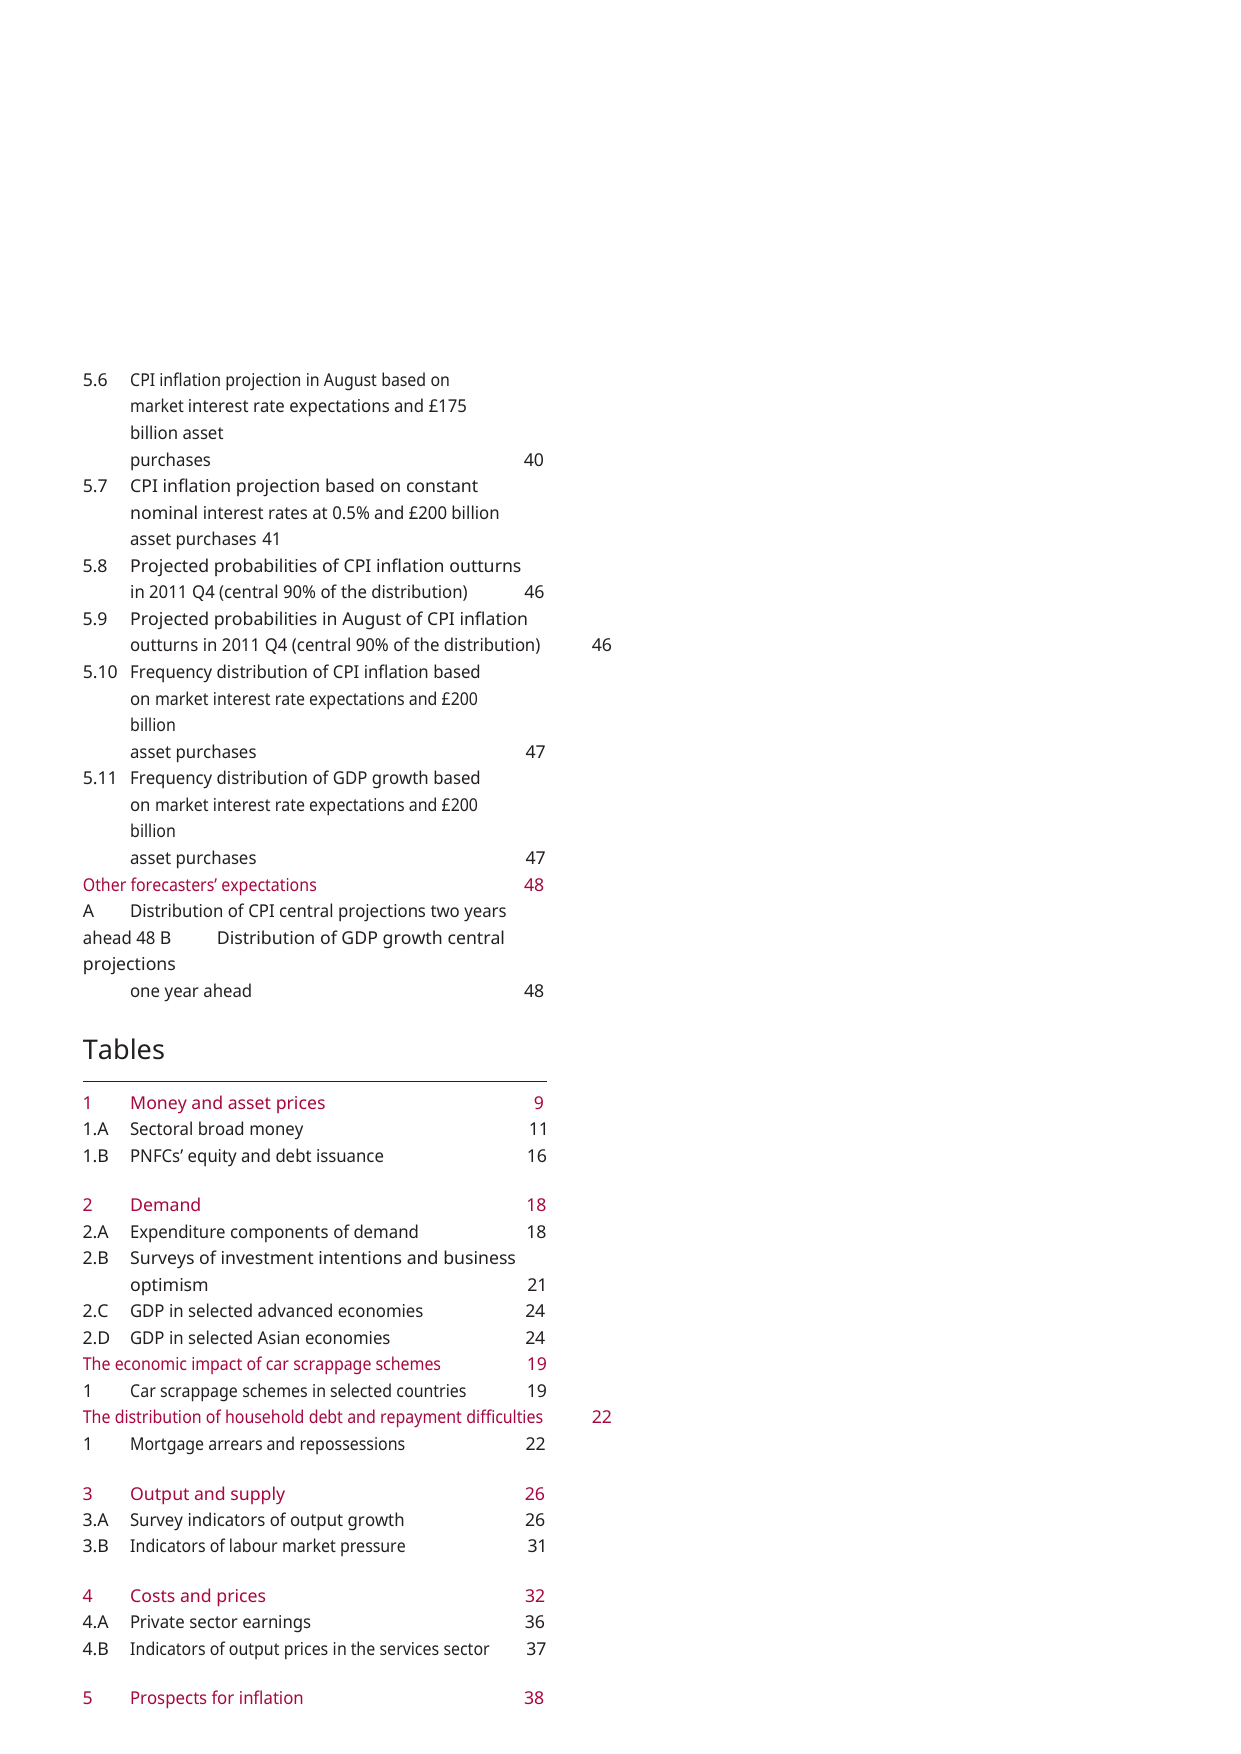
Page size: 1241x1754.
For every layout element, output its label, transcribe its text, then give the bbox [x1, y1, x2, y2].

list Private sector earnings 36 [82, 1610, 1190, 1634]
subtitle Tables [83, 1030, 1190, 1067]
list Projected probabilities of CPI inflation outturns [82, 553, 1190, 578]
text 1 Mortgage arrears and repossessions 22 [83, 1431, 1190, 1456]
list Indicators of output prices in the services sector 37 [82, 1636, 1190, 1661]
list Indicators of labour market pressure 31 [82, 1534, 1190, 1558]
text 1 Car scrappage schemes in selected countries 19 [83, 1378, 1190, 1403]
list Frequency distribution of CPI inflation based on market interest rate expectations and £200 billion [83, 659, 484, 737]
text The economic impact of car scrappage schemes 19 [83, 1352, 1190, 1376]
list Survey indicators of output growth 26 [82, 1507, 1190, 1532]
list Sectoral broad money 11 [82, 1117, 1190, 1141]
list PNFCs’ equity and debt issuance 16 [82, 1143, 1190, 1167]
list Projected probabilities in August of CPI inflation [82, 606, 1190, 631]
list Costs and prices 32 [82, 1583, 1190, 1608]
text The distribution of household debt and repayment difficulties 22 [83, 1405, 1190, 1429]
list CPI inflation projection in August based on market interest rate expectations and £175 billion asset [83, 367, 483, 444]
text outturns in 2011 Q4 (central 90% of the distribution) 46 [130, 633, 1190, 657]
text in 2011 Q4 (central 90% of the distribution) 46 [130, 580, 1190, 604]
list Prospects for inflation 38 [82, 1686, 1190, 1710]
text purchases 40 [130, 447, 1190, 471]
text Other forecasters’ expectations 48 [83, 872, 1190, 896]
list GDP in selected advanced economies 24 [82, 1299, 1190, 1323]
list Output and supply 26 [82, 1481, 1190, 1505]
list Expenditure components of demand 18 [82, 1219, 1190, 1243]
list CPI inflation projection based on constant nominal interest rates at 0.5% and £200 billion asset purchases 41 [83, 473, 544, 551]
list Frequency distribution of GDP growth based on market interest rate expectations and £200 billion [83, 766, 484, 843]
text asset purchases 47 [130, 739, 1190, 763]
list Demand 18 [82, 1193, 1190, 1217]
text one year ahead 48 [130, 979, 1190, 1003]
list GDP in selected Asian economies 24 [82, 1325, 1190, 1349]
text A Distribution of CPI central projections two years ahead 48 B Distribution of GDP growth central projections [83, 899, 544, 976]
list Surveys of investment intentions and business [82, 1246, 1190, 1270]
text optimism 21 [130, 1272, 1190, 1296]
list Money and asset prices 9 [82, 1090, 1190, 1114]
text asset purchases 47 [130, 846, 1190, 870]
